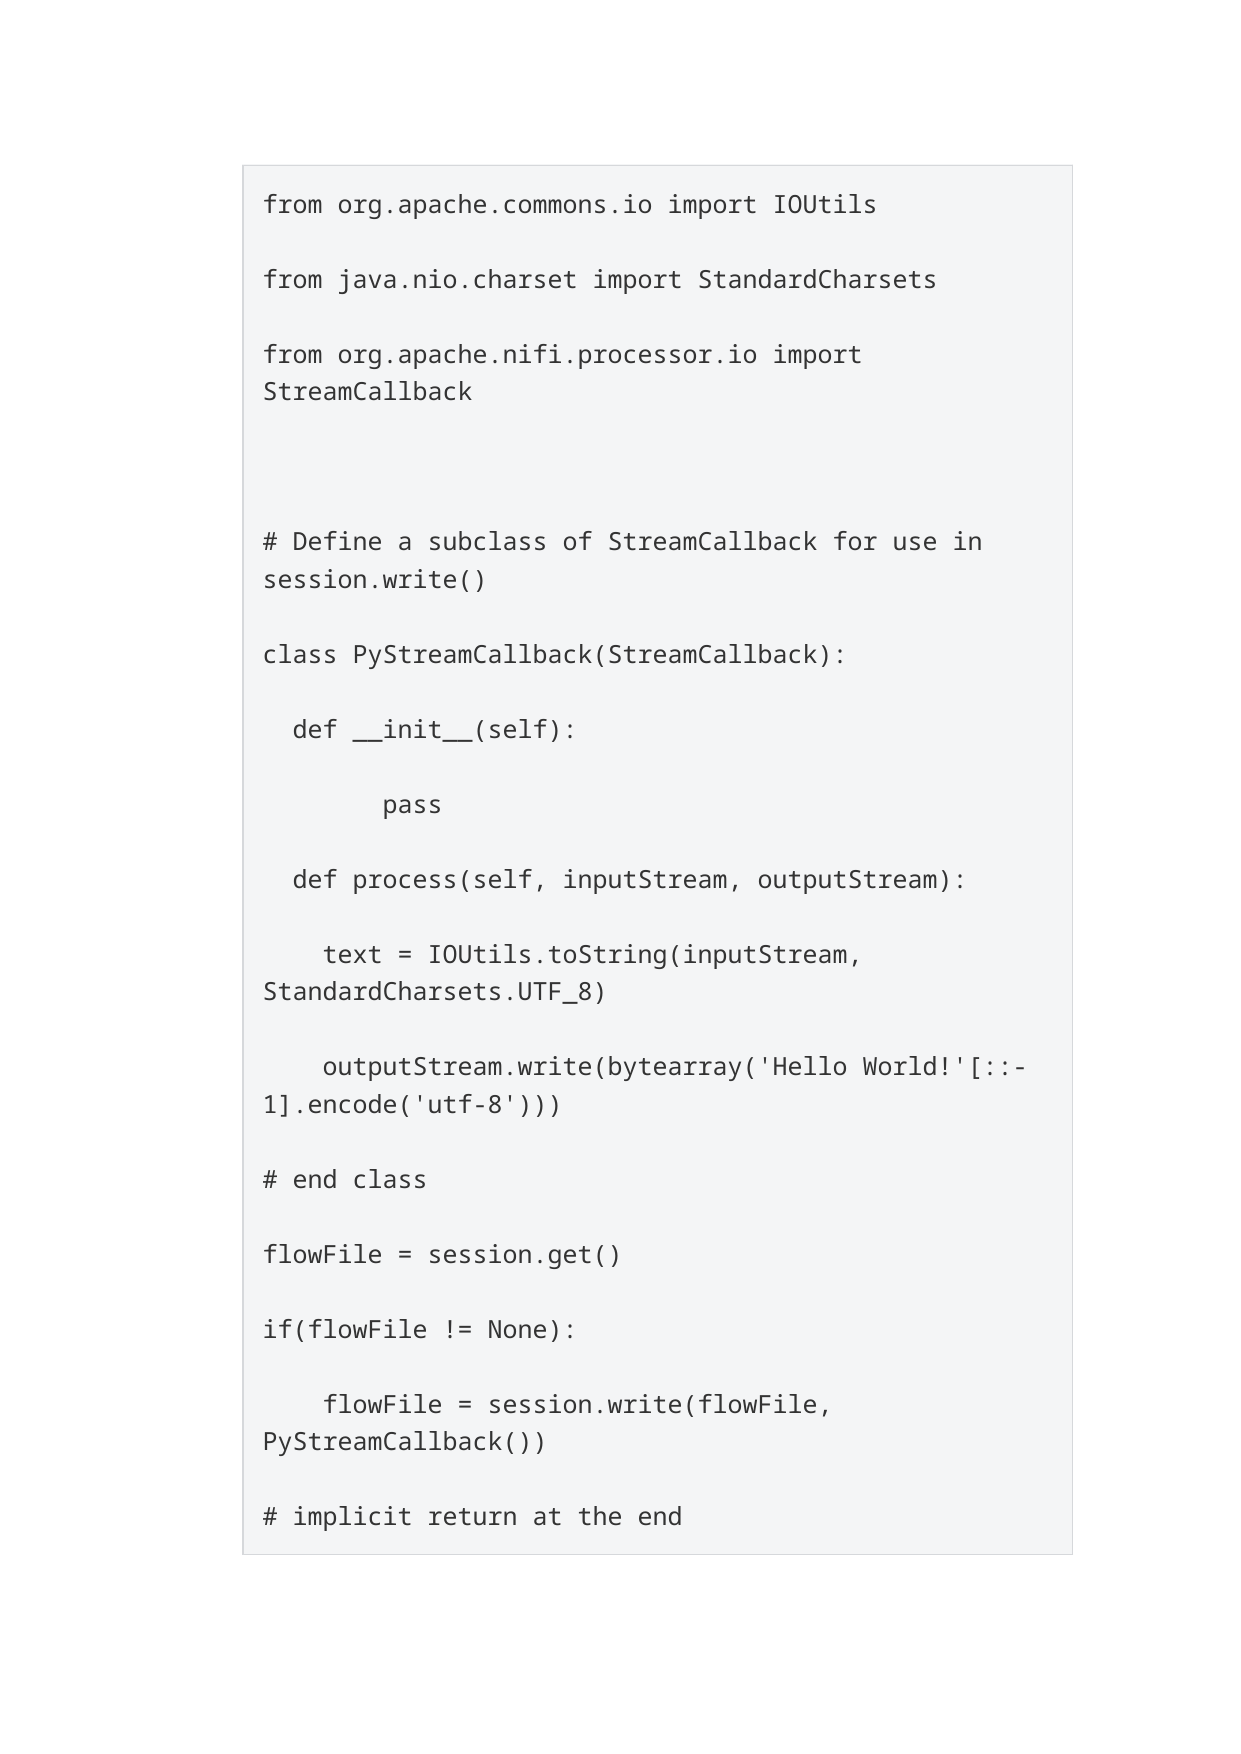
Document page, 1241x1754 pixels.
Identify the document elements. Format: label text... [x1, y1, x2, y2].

text from java.nio.charset import StandardCharsets [244, 239, 1072, 297]
text # Define a subclass of StreamCallback for use in session.write() [244, 502, 1072, 597]
text text = IOUtils.toString(inputStream, StandardCharsets.UTF_8) [244, 914, 1072, 1010]
text flowFile = session.get() [244, 1214, 1072, 1272]
text from org.apache.nifi.processor.io import StreamCallback [244, 314, 1072, 410]
text outputStream.write(bytearray('Hello World!'[::-1].encode('utf-8'))) [244, 1027, 1072, 1122]
text def process(self, inputStream, outputStream): [244, 839, 1072, 897]
text def __init__(self): [244, 689, 1072, 747]
text # implicit return at the end [244, 1477, 1072, 1554]
text # end class [244, 1139, 1072, 1197]
text from org.apache.commons.io import IOUtils [244, 166, 1072, 222]
text if(flowFile != None): [244, 1289, 1072, 1347]
text pass [244, 764, 1072, 822]
text class PyStreamCallback(StreamCallback): [244, 614, 1072, 672]
text flowFile = session.write(flowFile, PyStreamCallback()) [244, 1364, 1072, 1460]
